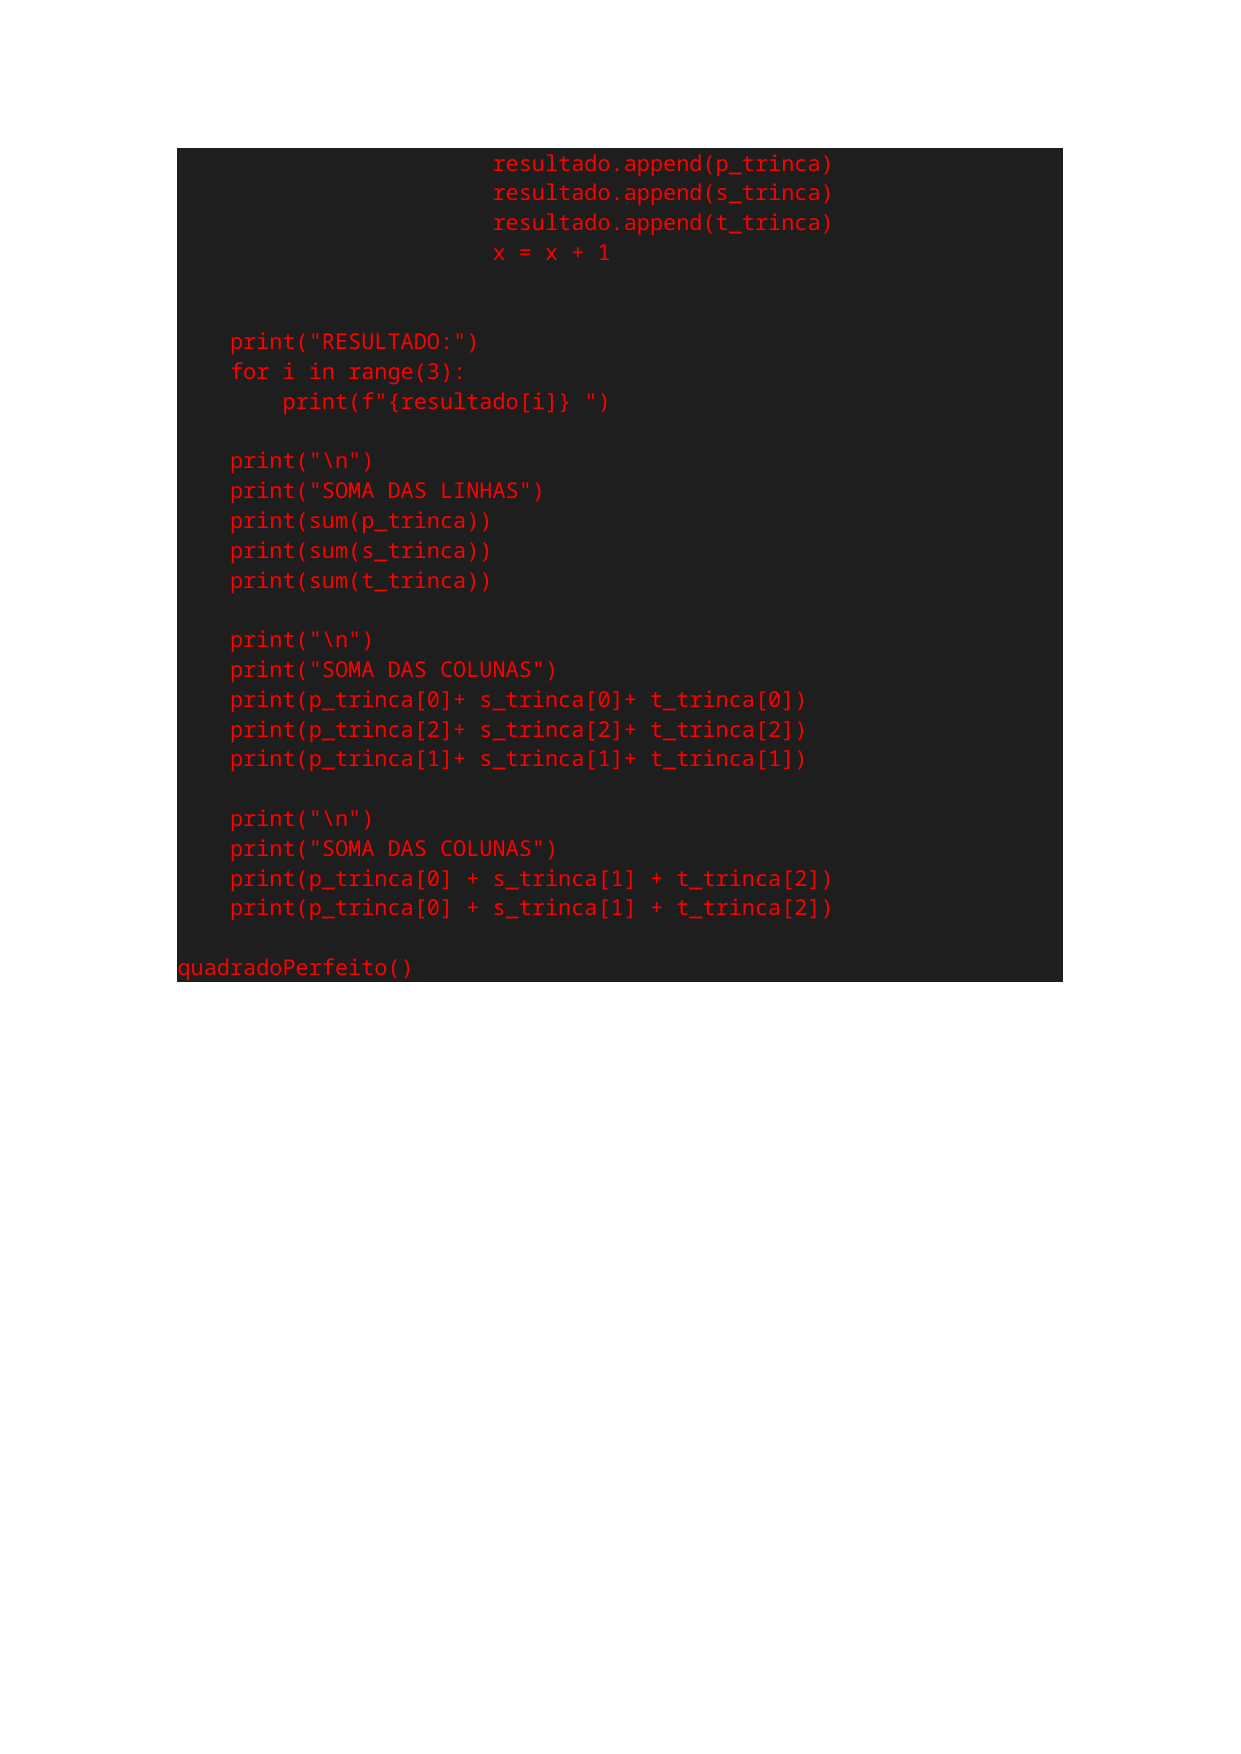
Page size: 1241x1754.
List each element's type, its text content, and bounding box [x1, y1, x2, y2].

text print("\n") [177, 446, 1063, 475]
text resultado.append(t_trinca) [177, 207, 1063, 237]
text for i in range(3): [177, 356, 1063, 386]
text print(f"{resultado[i]} ") [177, 386, 1063, 416]
text print("\n") [177, 624, 1063, 654]
text print(sum(s_trinca)) [177, 535, 1063, 565]
text print(p_trinca[0] + s_trinca[1] + t_trinca[2]) [177, 892, 1063, 922]
text print(p_trinca[0] + s_trinca[1] + t_trinca[2]) [177, 863, 1063, 892]
text print("SOMA DAS COLUNAS") [177, 833, 1063, 863]
text print("RESULTADO:") [177, 326, 1063, 356]
text resultado.append(p_trinca) [177, 148, 1063, 177]
text print(sum(t_trinca)) [177, 565, 1063, 594]
text print(p_trinca[1]+ s_trinca[1]+ t_trinca[1]) [177, 743, 1063, 773]
text quadradoPerfeito() [177, 952, 1063, 982]
text print(p_trinca[0]+ s_trinca[0]+ t_trinca[0]) [177, 684, 1063, 714]
text print(p_trinca[2]+ s_trinca[2]+ t_trinca[2]) [177, 714, 1063, 743]
text print("SOMA DAS COLUNAS") [177, 654, 1063, 684]
text print("SOMA DAS LINHAS") [177, 475, 1063, 505]
text print("\n") [177, 803, 1063, 833]
text resultado.append(s_trinca) [177, 177, 1063, 207]
text print(sum(p_trinca)) [177, 505, 1063, 535]
text x = x + 1 [177, 237, 1063, 267]
